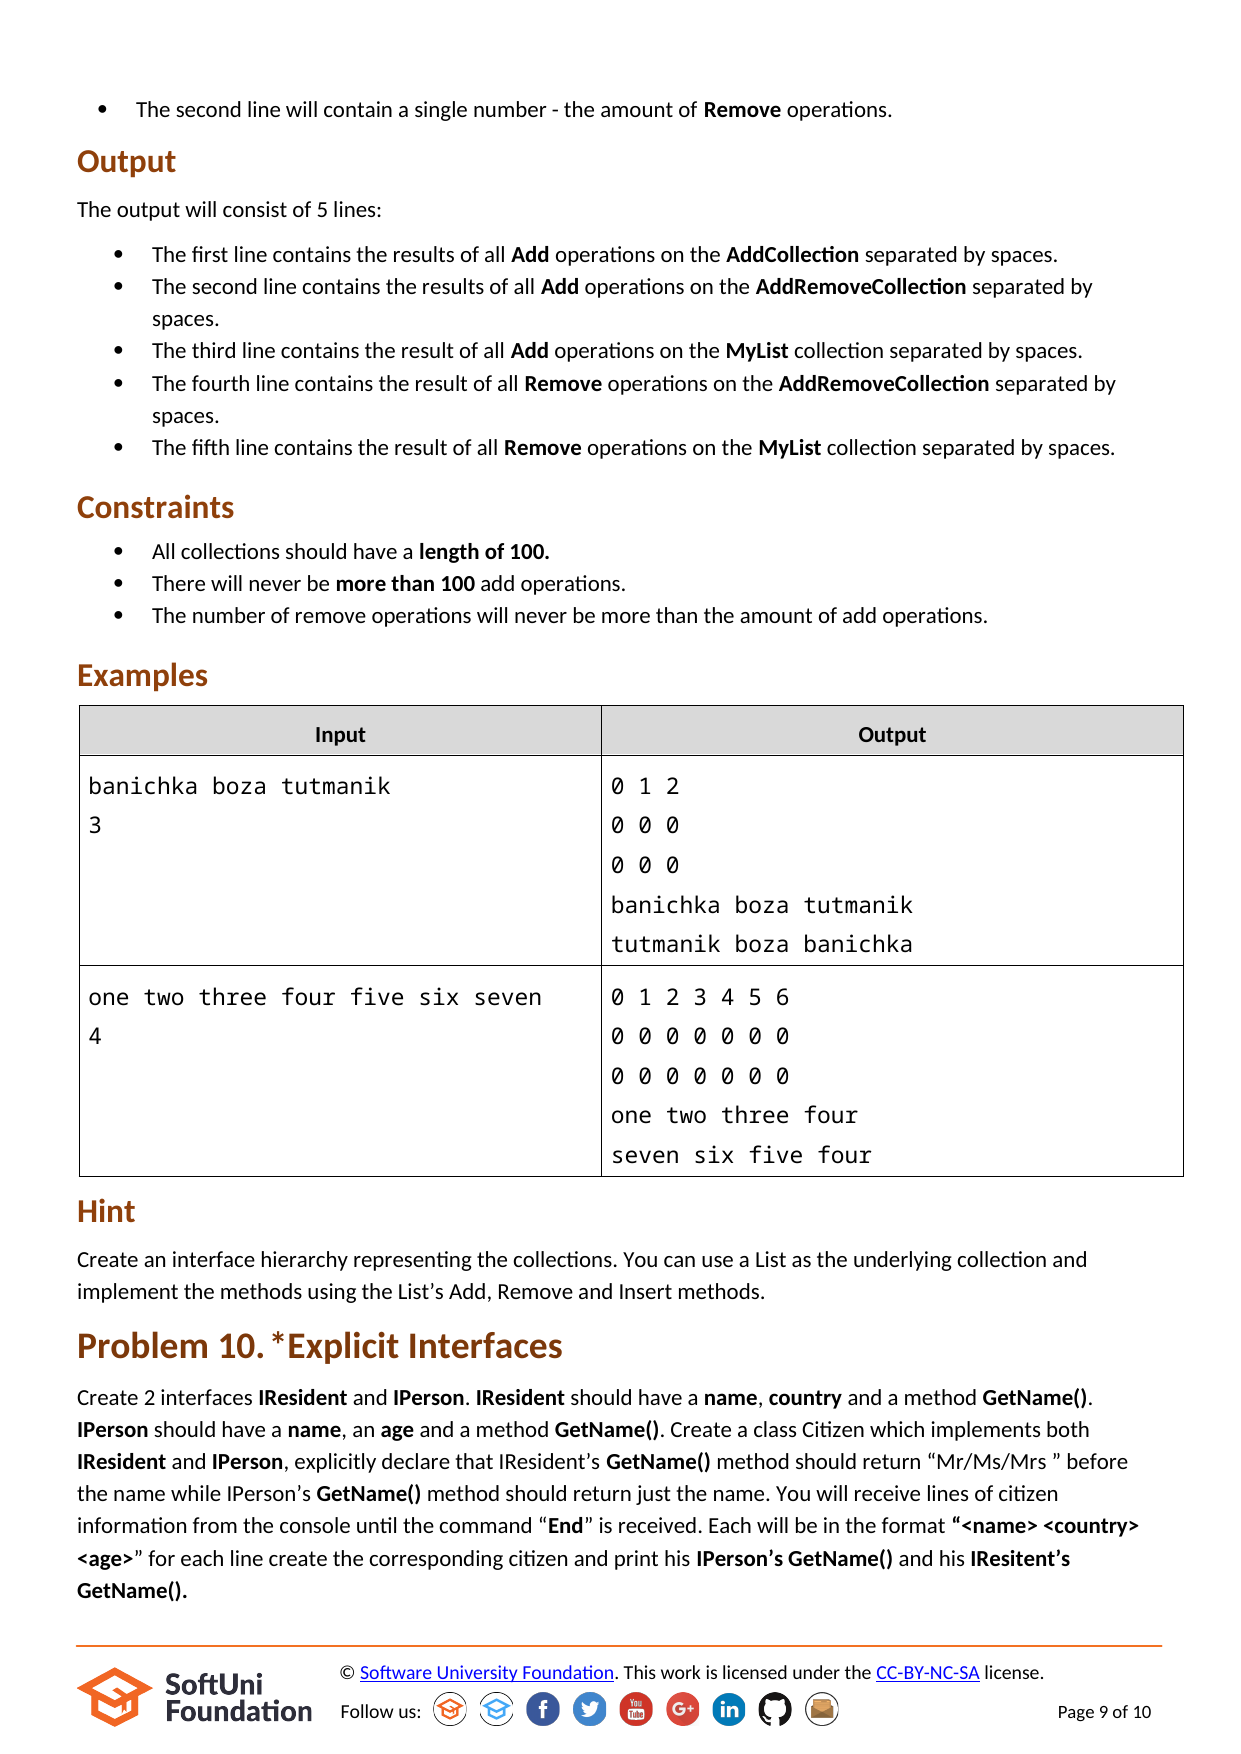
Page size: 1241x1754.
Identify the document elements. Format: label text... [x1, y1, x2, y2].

picture [758, 1692, 792, 1726]
picture [805, 1692, 839, 1726]
subtitle Examples [77, 654, 1163, 695]
picture [666, 1692, 700, 1726]
text Create an interface hierarchy representing the collections. You can use a List as the underlying collection and implement the methods using the List’s Add, Remove and Insert methods. [77, 1245, 1163, 1305]
picture [433, 1692, 467, 1726]
list The first line contains the results of all Add operations on the AddCollection separated by spaces. [114, 240, 1163, 268]
subtitle Hint [77, 1190, 1163, 1231]
list The fifth line contains the result of all Remove operations on the MyList collection separated by spaces. [114, 433, 1163, 461]
picture [736, 1716, 746, 1726]
table_cell banichka boza tutmanik 3 [80, 756, 601, 965]
table_cell 0 1 2 3 4 5 6 0 0 0 0 0 0 0 0 0 0 0 0 0 0 one two three four seven six five four [602, 966, 1183, 1176]
list All collections should have a length of 100. [114, 537, 1163, 565]
table_cell one two three four five six seven 4 [80, 966, 601, 1176]
text The output will consist of 5 lines: [77, 195, 1163, 223]
picture [736, 1693, 746, 1703]
picture [573, 1692, 607, 1726]
picture [727, 1707, 738, 1717]
table_cell 0 1 2 0 0 0 0 0 0 banichka boza tutmanik tutmanik boza banichka [602, 756, 1183, 965]
list The fourth line contains the result of all Remove operations on the AddRemoveCollection separated by spaces. [114, 369, 1163, 429]
list There will never be more than 100 add operations. [114, 569, 1163, 597]
table_header Output [602, 706, 1183, 754]
list The second line contains the results of all Add operations on the AddRemoveCollection separated by spaces. [114, 272, 1163, 332]
subtitle Constraints [77, 486, 1163, 527]
text Create 2 interfaces IResident and IPerson. IResident should have a name, country and a method GetName(). IPerson should have a name, an age and a method GetName(). Create a class Citizen which implements both IResident and IPerson, explicitly declare that IResident’s GetName() method should return “Mr/Ms/Mrs ” before the name while IPerson’s GetName() method should return just the name. You will receive lines of citizen information from the console until the command “End” is received. Each will be in the format “<name> <country> <age>” for each line create the corresponding citizen and print his IPerson’s GetName() and his IResitent’s GetName(). [77, 1383, 1163, 1604]
list The second line will contain a single number - the amount of Remove operations. [98, 95, 1163, 123]
picture [712, 1693, 722, 1703]
subtitle *Explicit Interfaces [77, 1322, 1163, 1368]
subtitle Output [77, 140, 1163, 181]
picture [526, 1692, 560, 1726]
picture [712, 1716, 722, 1726]
table_header Input [80, 706, 601, 754]
list The number of remove operations will never be more than the amount of add operations. [114, 601, 1163, 629]
picture [480, 1692, 513, 1726]
picture [76, 1667, 312, 1727]
picture [619, 1692, 653, 1726]
list The third line contains the result of all Add operations on the MyList collection separated by spaces. [114, 336, 1163, 364]
